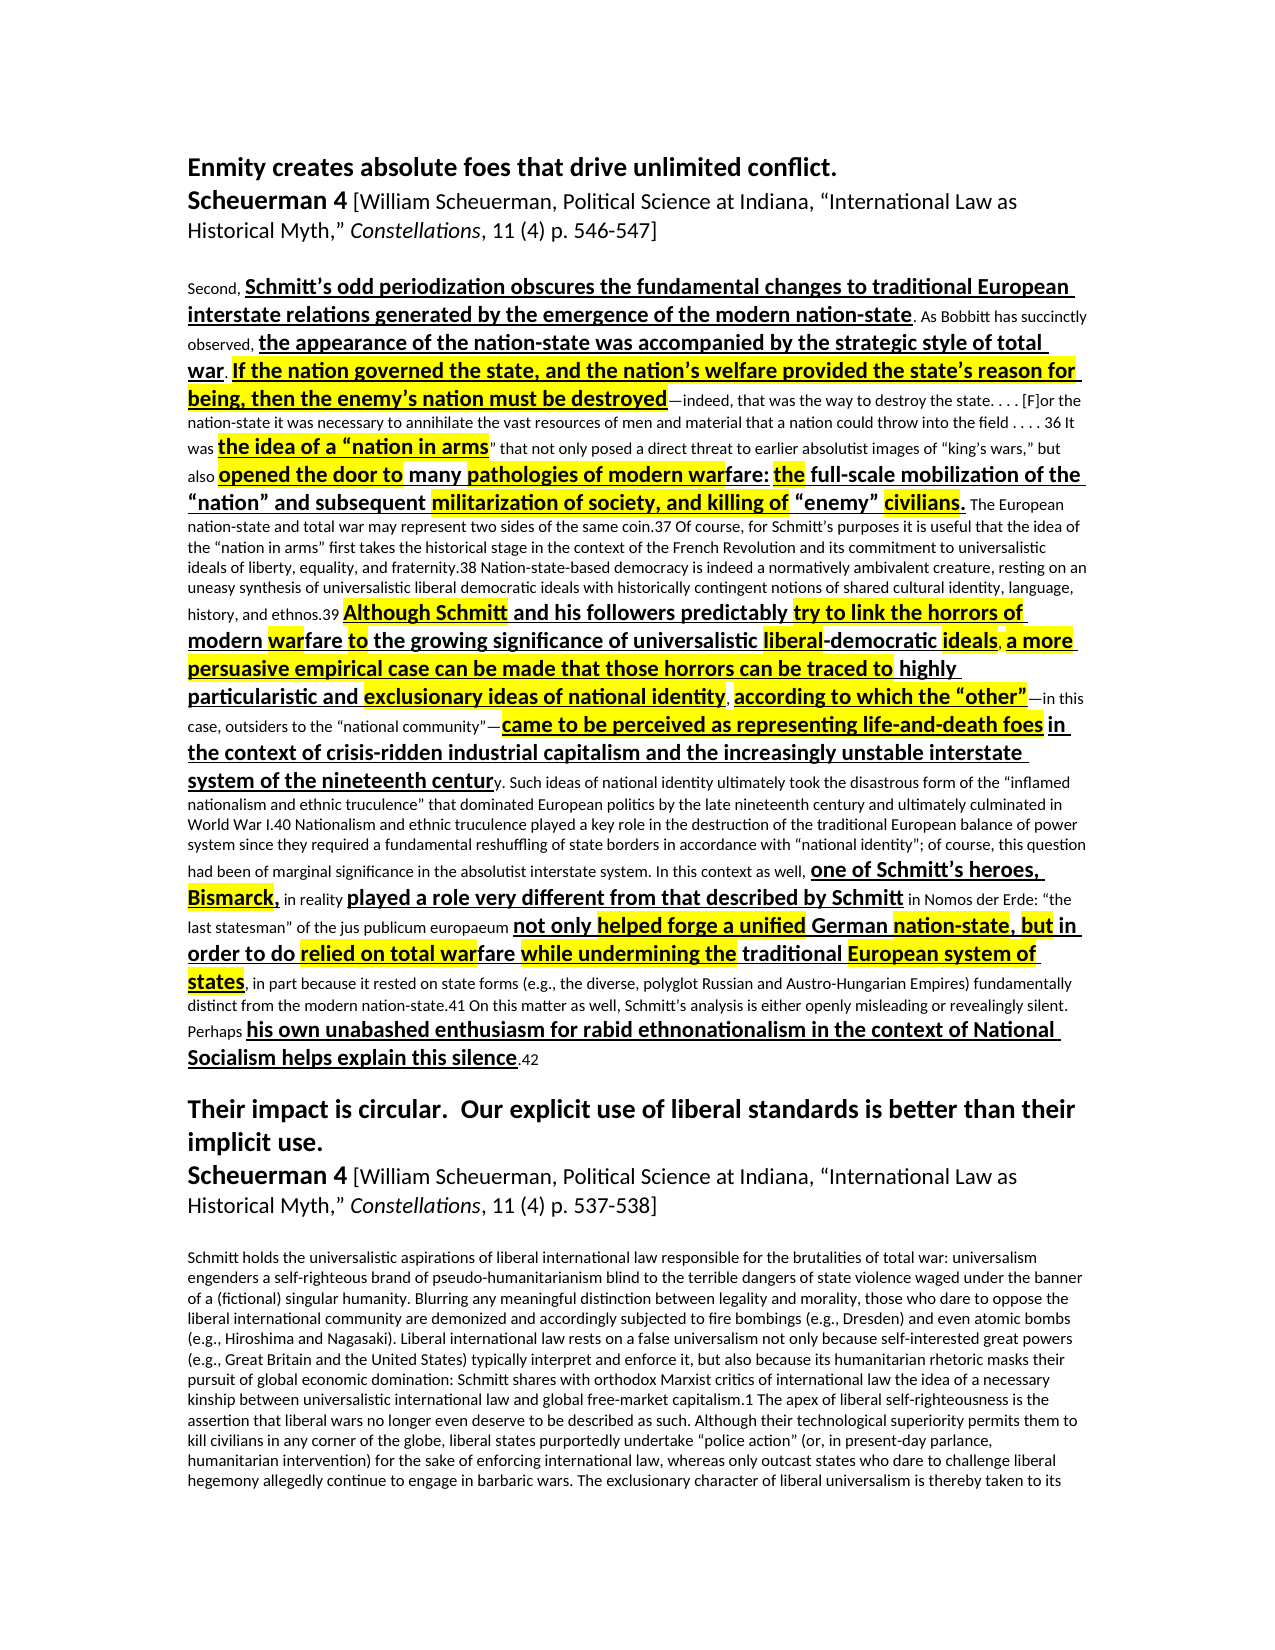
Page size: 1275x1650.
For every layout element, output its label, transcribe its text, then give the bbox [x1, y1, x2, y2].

subtitle Their impact is circular. Our explicit use of liberal standards is better than their implicit use. [187, 1092, 1087, 1158]
text Second, Schmitt’s odd periodization obscures the fundamental changes to traditional European interstate relations generated by the emergence of the modern nation-state. As Bobbitt has succinctly observed, the appearance of the nation-state was accompanied by the strategic style of total war. If the nation governed the state, and the nation’s welfare provided the state’s reason for being, then the enemy’s nation must be destroyed—indeed, that was the way to destroy the state. . . . [F]or the nation-state it was necessary to annihilate the vast resources of men and material that a nation could throw into the field . . . . 36 It was the idea of a “nation in arms” that not only posed a direct threat to earlier absolutist images of “king’s wars,” but also opened the door to many pathologies of modern warfare: the full-scale mobilization of the “nation” and subsequent militarization of society, and killing of “enemy” civilians. The European nation-state and total war may represent two sides of the same coin.37 Of course, for Schmitt’s purposes it is useful that the idea of the “nation in arms” first takes the historical stage in the context of the French Revolution and its commitment to universalistic ideals of liberty, equality, and fraternity.38 Nation-state-based democracy is indeed a normatively ambivalent creature, resting on an uneasy synthesis of universalistic liberal democratic ideals with historically contingent notions of shared cultural identity, language, history, and ethnos.39 Although Schmitt and his followers predictably try to link the horrors of modern warfare to the growing significance of universalistic liberal-democratic ideals, a more persuasive empirical case can be made that those horrors can be traced to highly particularistic and exclusionary ideas of national identity, according to which the “other”—in this case, outsiders to the “national community”—came to be perceived as representing life-and-death foes in the context of crisis-ridden industrial capitalism and the increasingly unstable interstate system of the nineteenth century. Such ideas of national identity ultimately took the disastrous form of the “inflamed nationalism and ethnic truculence” that dominated European politics by the late nineteenth century and ultimately culminated in World War I.40 Nationalism and ethnic truculence played a key role in the destruction of the traditional European balance of power system since they required a fundamental reshuffling of state borders in accordance with “national identity”; of course, this question had been of marginal significance in the absolutist interstate system. In this context as well, one of Schmitt’s heroes, Bismarck, in reality played a role very different from that described by Schmitt in Nomos der Erde: “the last statesman” of the jus publicum europaeum not only helped forge a unified German nation-state, but in order to do relied on total warfare while undermining the traditional European system of states, in part because it rested on state forms (e.g., the diverse, polyglot Russian and Austro-Hungarian Empires) fundamentally distinct from the modern nation-state.41 On this matter as well, Schmitt’s analysis is either openly misleading or revealingly silent. Perhaps his own unabashed enthusiasm for rabid ethnonationalism in the context of National Socialism helps explain this silence.42 [187, 272, 1087, 1071]
subtitle Enmity creates absolute foes that drive unlimited conflict. [187, 150, 1087, 183]
text Scheuerman 4 [William Scheuerman, Political Science at Indiana, “International Law as Historical Myth,” Constellations, 11 (4) p. 537-538] [187, 1158, 1087, 1219]
text Scheuerman 4 [William Scheuerman, Political Science at Indiana, “International Law as Historical Myth,” Constellations, 11 (4) p. 546-547] [187, 183, 1087, 244]
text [187, 1247, 1087, 1491]
